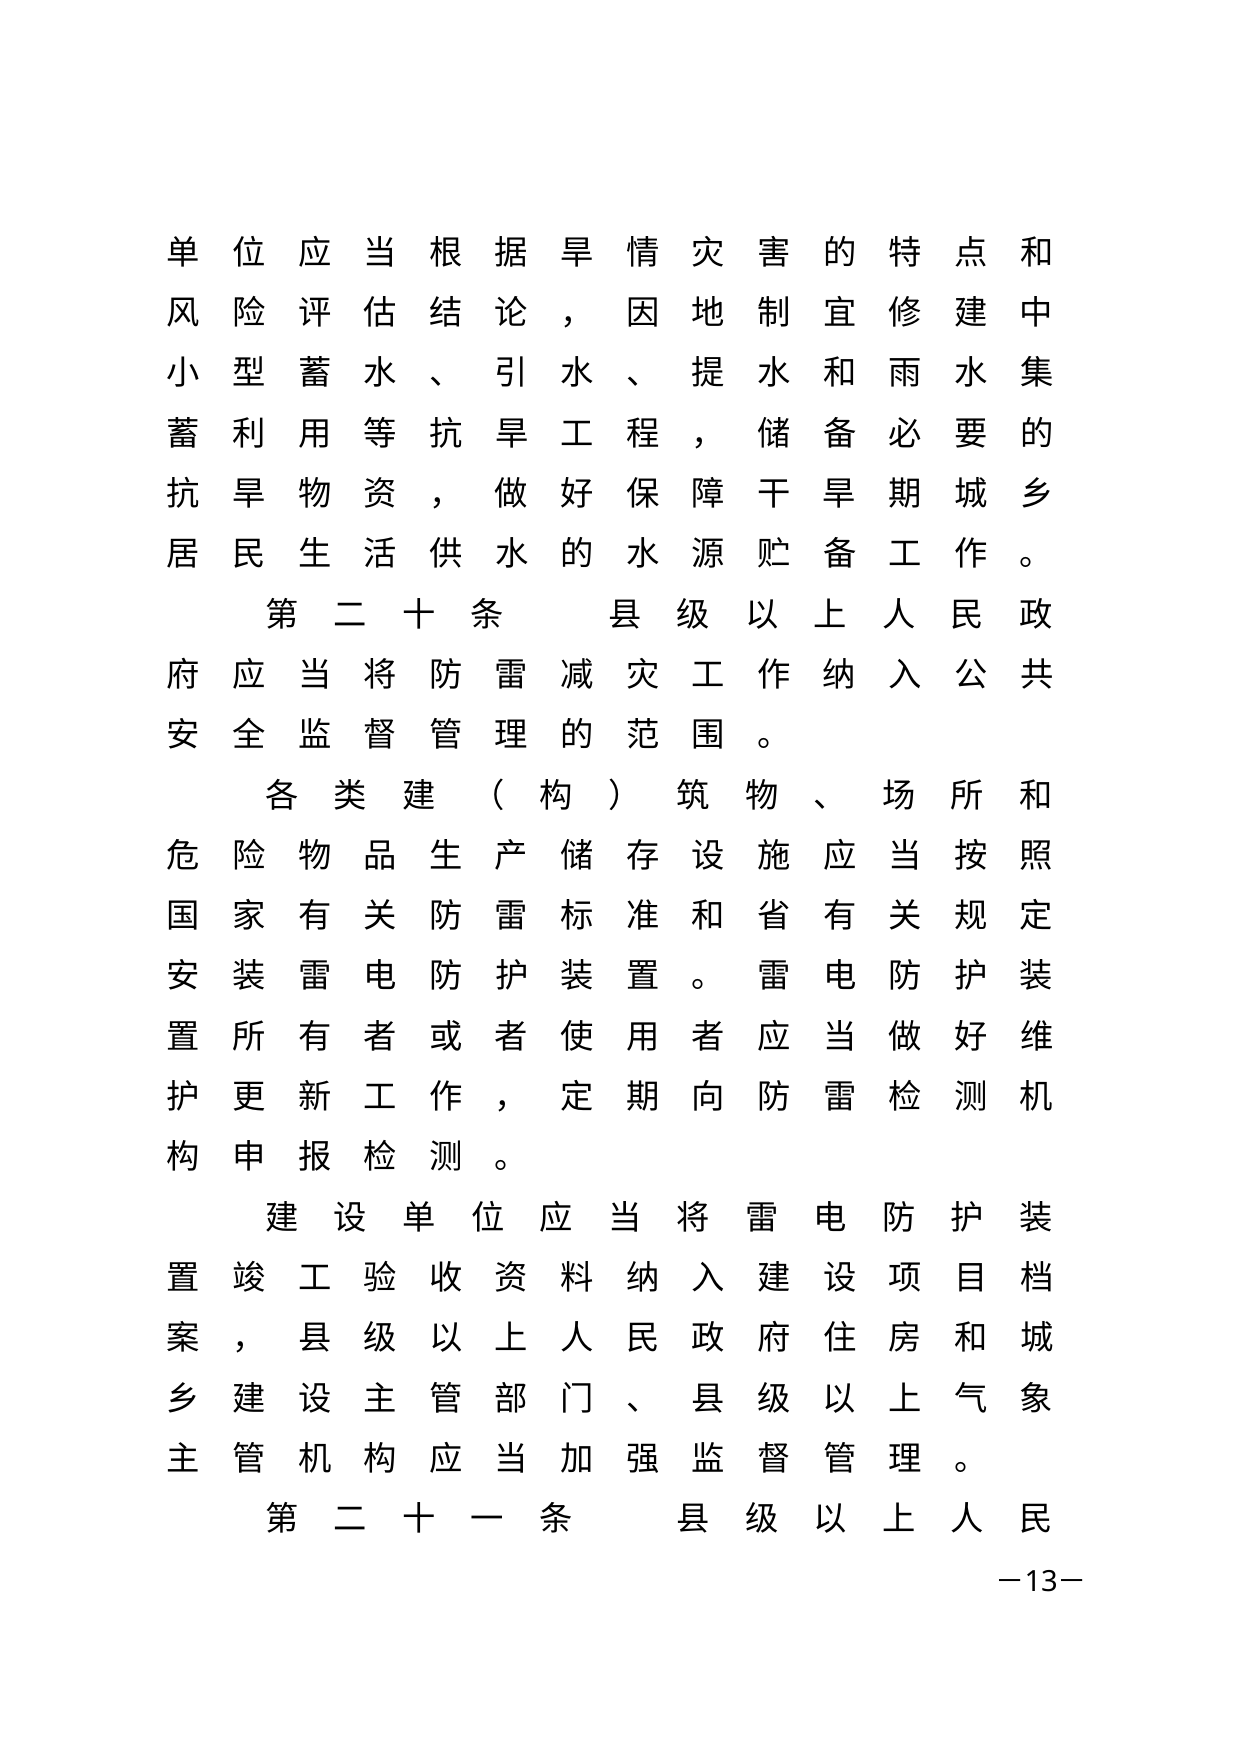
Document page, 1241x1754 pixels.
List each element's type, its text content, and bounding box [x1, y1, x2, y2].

text 第二十一条 县级以上人民政府、有关部门和单位应当根据本地大雾、霾的发生情况，加强对机场、港口、高速公路、航道、铁路、渔场等重要场所和交通要道的大雾、霾的监测设施建设，及时向公众提供大雾、霾灾害监测信息，做好交通疏导、调度和防护等工作，保障交通安全。 [167, 1486, 1085, 1546]
text 第二十条 县级以上人民政府应当将防雷减灾工作纳入公共安全监督管理的范围。 [167, 581, 1085, 762]
text 各类建（构）筑物、场所和危险物品生产储存设施应当按照国家有关防雷标准和省有关规定安装雷电防护装置。雷电防护装置所有者或者使用者应当做好维护更新工作，定期向防雷检测机构申报检测。 [167, 762, 1085, 1184]
text 建设单位应当将雷电防护装置竣工验收资料纳入建设项目档案，县级以上人民政府住房和城乡建设主管部门、县级以上气象主管机构应当加强监督管理。 [167, 1184, 1085, 1486]
text 各级人民政府、有关部门和单位应当根据旱情灾害的特点和风险评估结论，因地制宜修建中小型蓄水、引水、提水和雨水集蓄利用等抗旱工程，储备必要的抗旱物资，做好保障干旱期城乡居民生活供水的水源贮备工作。 [167, 219, 1085, 581]
